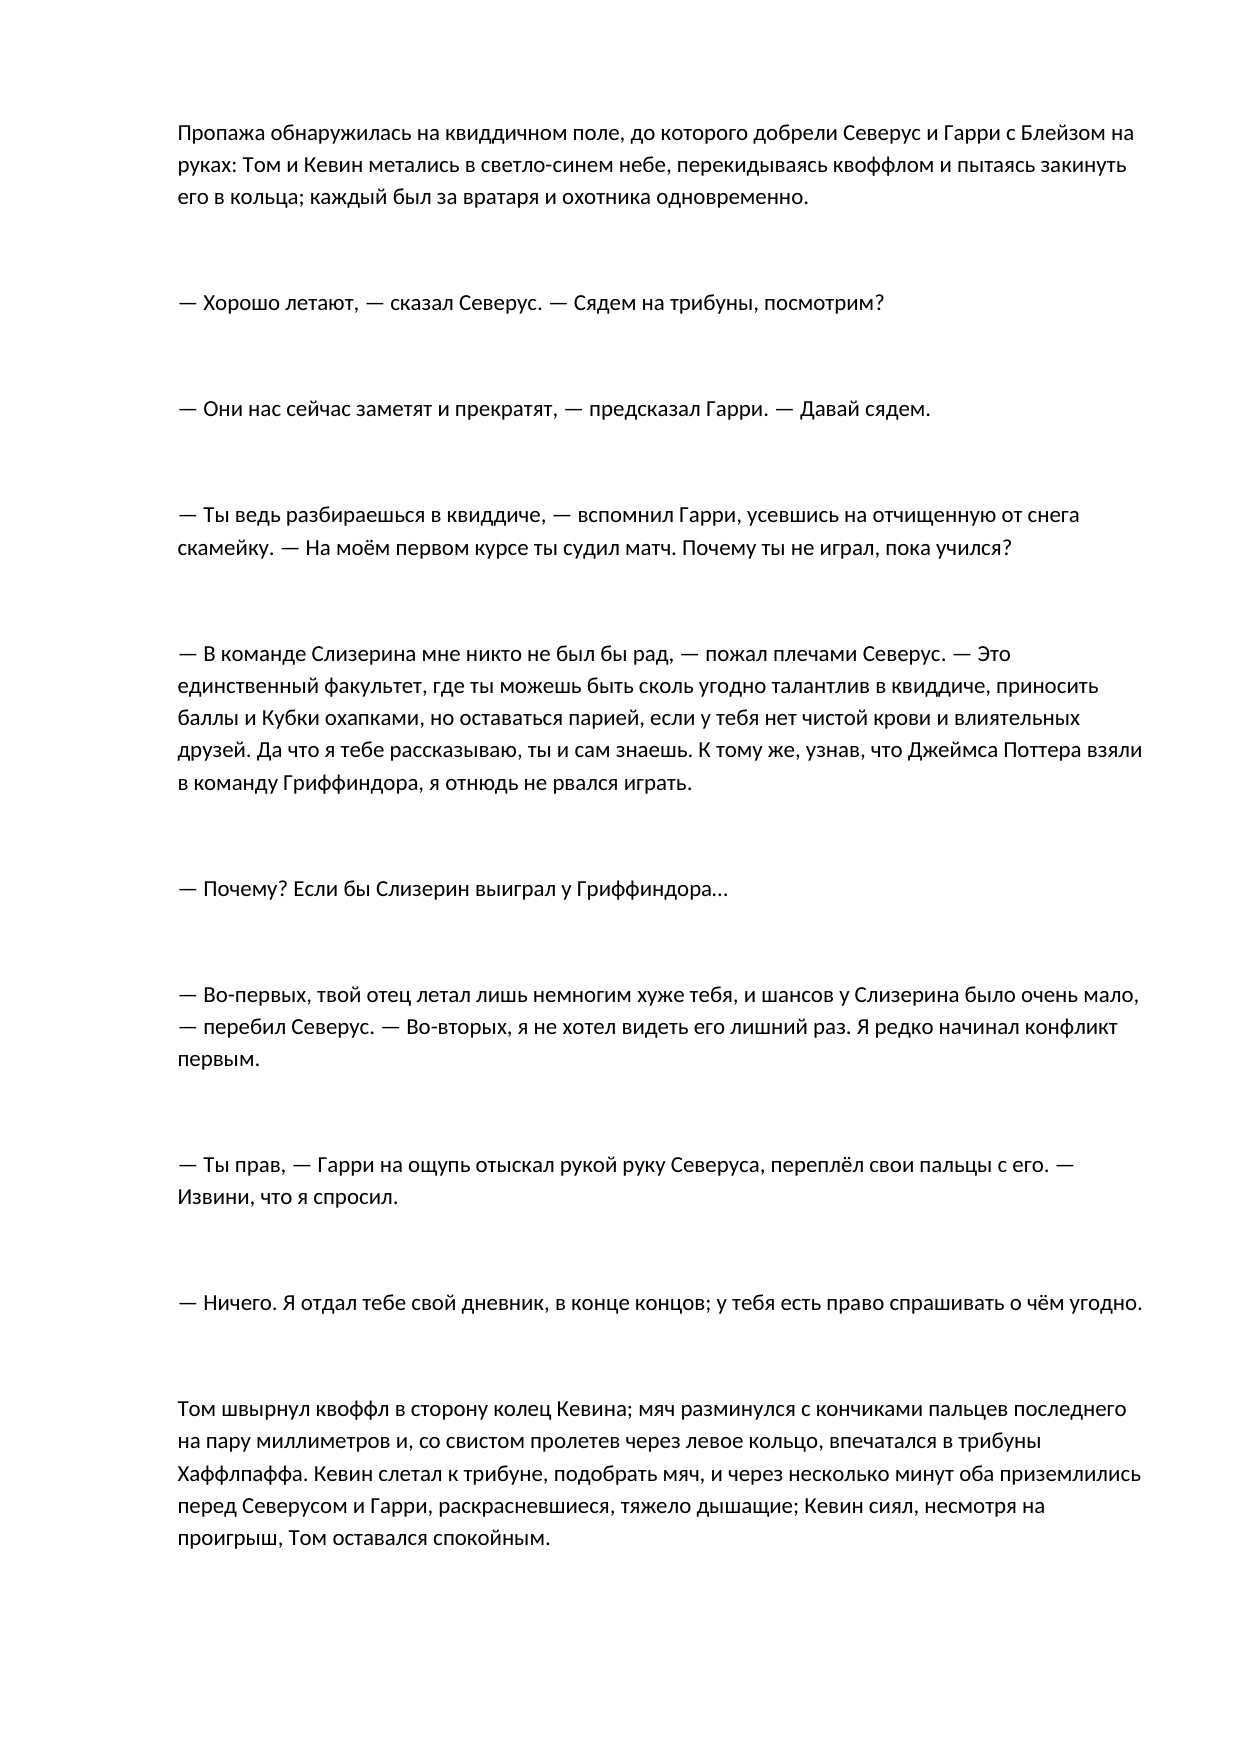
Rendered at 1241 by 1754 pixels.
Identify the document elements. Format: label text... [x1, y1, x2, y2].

text Пропажа обнаружилась на квиддичном поле, до которого добрели Северус и Гарри с Блейзом на руках: Том и Кевин метались в светло-синем небе, перекидываясь квоффлом и пытаясь закинуть его в кольца; каждый был за вратаря и охотника одновременно. [177, 118, 1152, 211]
text — Ты ведь разбираешься в квиддиче, — вспомнил Гарри, усевшись на отчищенную от снега скамейку. — На моём первом курсе ты судил матч. Почему ты не играл, пока учился? [177, 501, 1152, 561]
text — Во-первых, твой отец летал лишь немногим хуже тебя, и шансов у Слизерина было очень мало, — перебил Северус. — Во-вторых, я не хотел видеть его лишний раз. Я редко начинал конфликт первым. [177, 980, 1152, 1072]
text — Ничего. Я отдал тебе свой дневник, в конце концов; у тебя есть право спрашивать о чём угодно. [177, 1288, 1152, 1316]
text — Почему? Если бы Слизерин выиграл у Гриффиндора… [177, 874, 1152, 902]
text Том швырнул квоффл в сторону колец Кевина; мяч разминулся с кончиками пальцев последнего на пару миллиметров и, со свистом пролетев через левое кольцо, впечатался в трибуны Хаффлпаффа. Кевин слетал к трибуне, подобрать мяч, и через несколько минут оба приземлились перед Северусом и Гарри, раскрасневшиеся, тяжело дышащие; Кевин сиял, несмотря на проигрыш, Том оставался спокойным. [177, 1394, 1152, 1551]
text — Хорошо летают, — сказал Северус. — Сядем на трибуны, посмотрим? [177, 288, 1152, 317]
text — В команде Слизерина мне никто не был бы рад, — пожал плечами Северус. — Это единственный факультет, где ты можешь быть сколь угодно талантлив в квиддиче, приносить баллы и Кубки охапками, но оставаться парией, если у тебя нет чистой крови и влиятельных друзей. Да что я тебе рассказываю, ты и сам знаешь. К тому же, узнав, что Джеймса Поттера взяли в команду Гриффиндора, я отнюдь не рвался играть. [177, 639, 1152, 796]
text — Ты прав, — Гарри на ощупь отыскал рукой руку Северуса, переплёл свои пальцы с его. — Извини, что я спросил. [177, 1150, 1152, 1210]
text — Они нас сейчас заметят и прекратят, — предсказал Гарри. — Давай сядем. [177, 394, 1152, 423]
